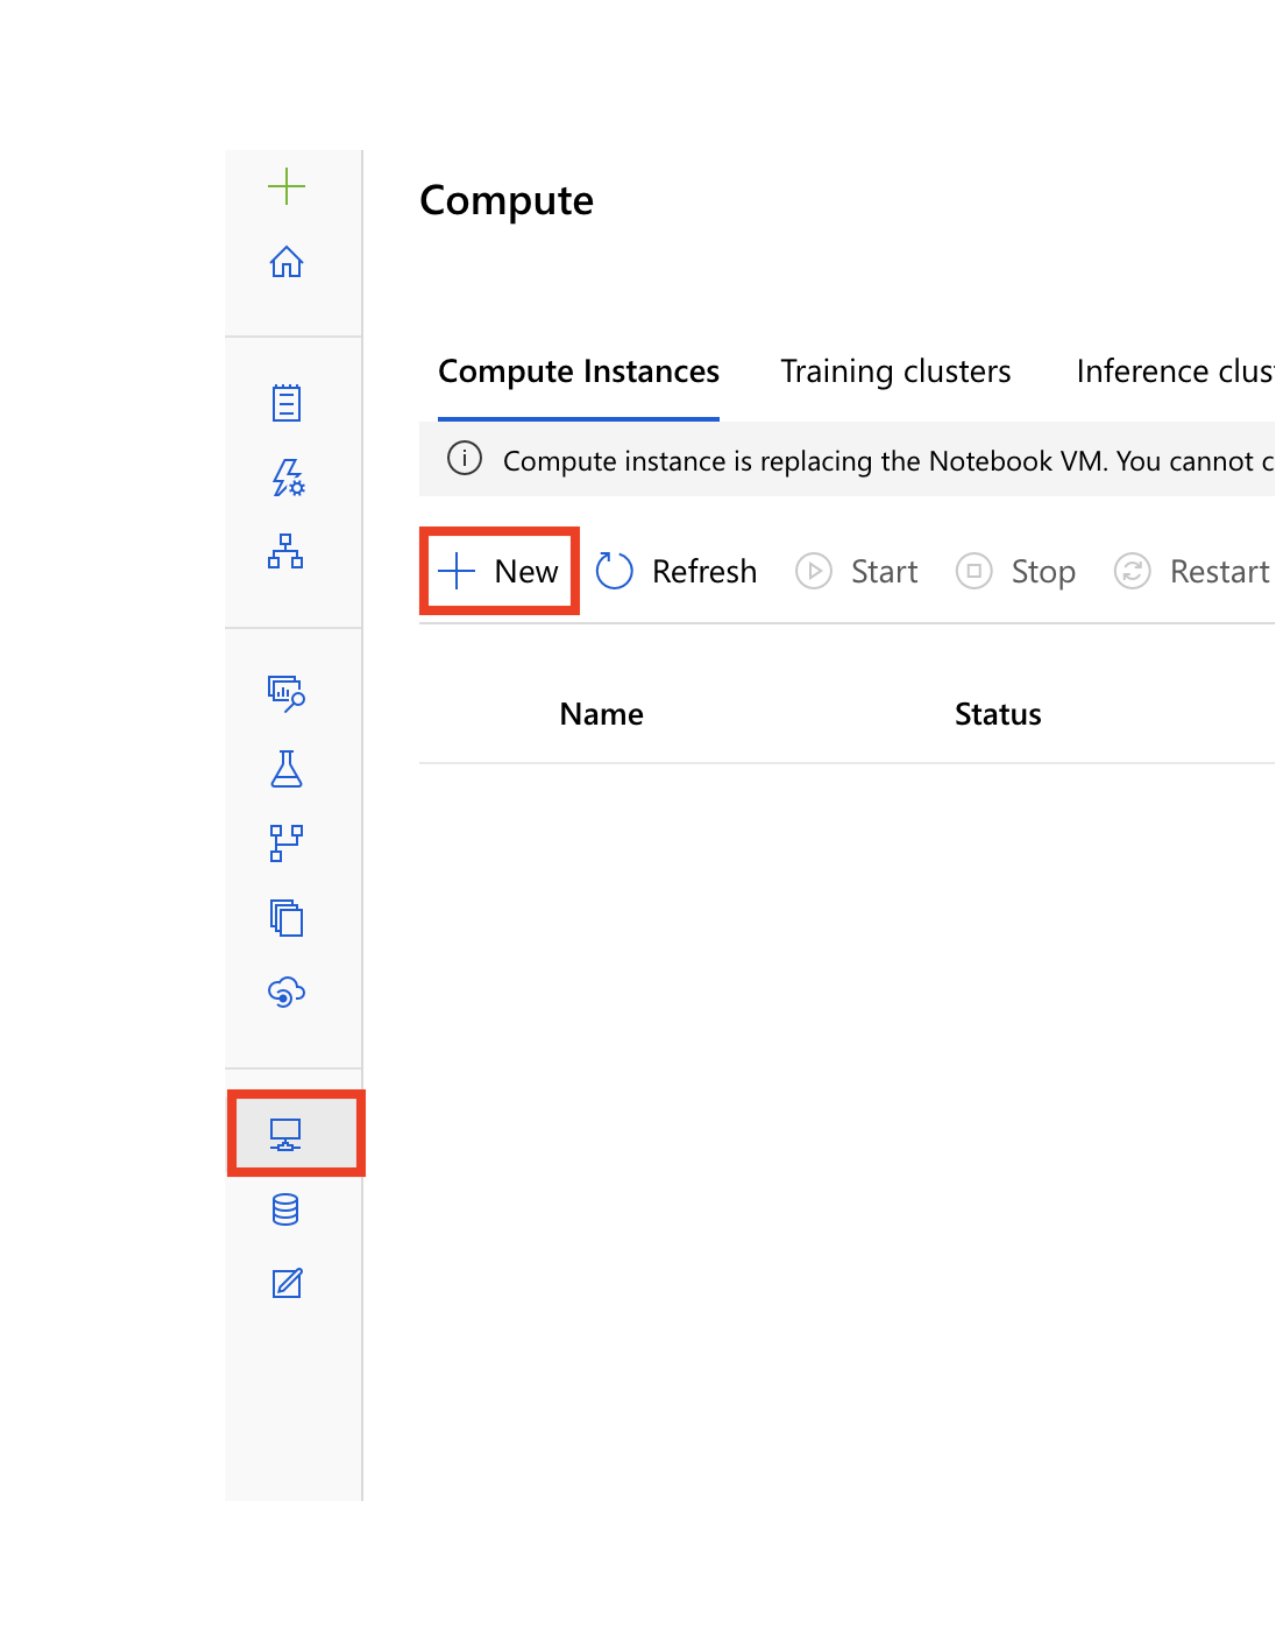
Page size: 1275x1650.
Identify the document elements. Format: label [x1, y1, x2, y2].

picture [225, 150, 1275, 1501]
